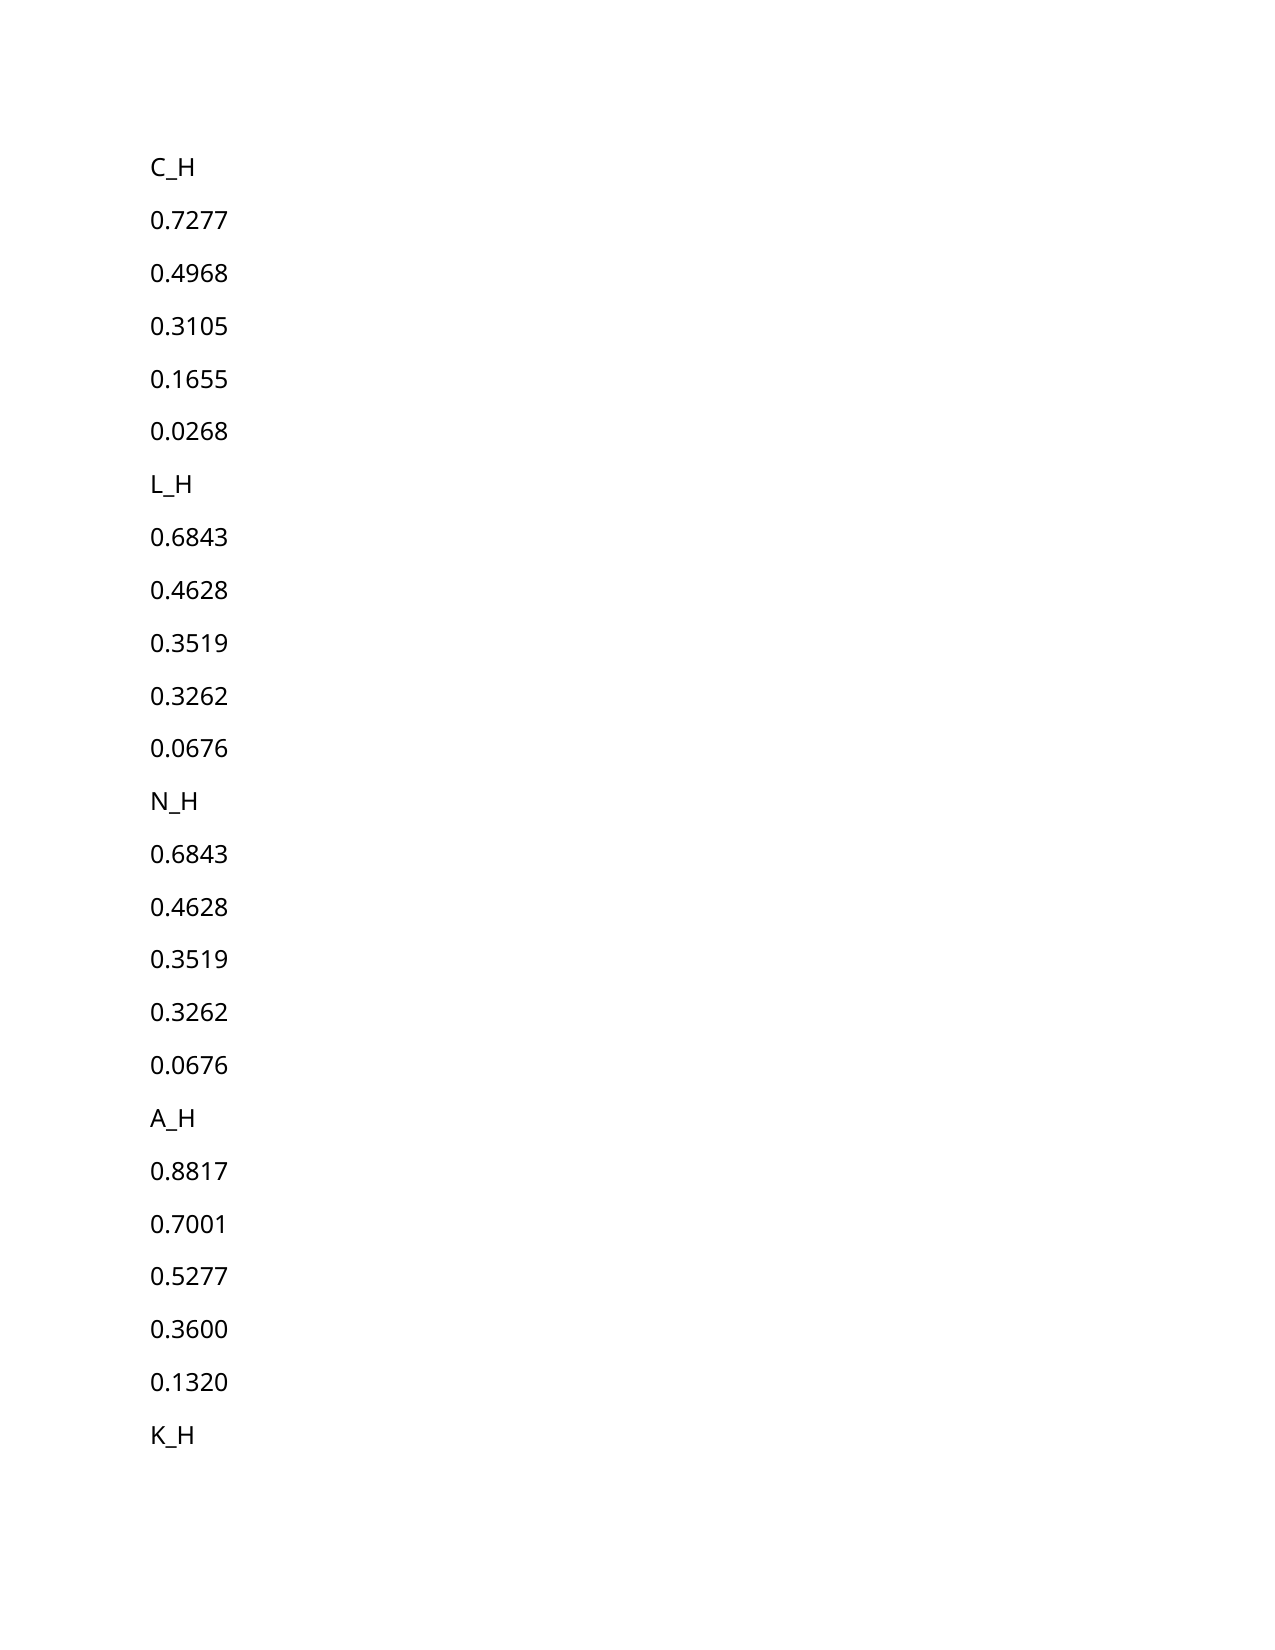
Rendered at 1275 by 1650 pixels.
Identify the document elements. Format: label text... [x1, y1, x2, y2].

text 0.4628 [150, 889, 1125, 923]
text 0.0676 [150, 1048, 1125, 1082]
text A_H [150, 1101, 1125, 1135]
text 0.1320 [150, 1365, 1125, 1399]
text 0.4628 [150, 572, 1125, 607]
text 0.1655 [150, 361, 1125, 395]
text 0.0268 [150, 414, 1125, 448]
text 0.3600 [150, 1312, 1125, 1346]
text 0.5277 [150, 1259, 1125, 1293]
text 0.0676 [150, 731, 1125, 765]
text 0.4968 [150, 256, 1125, 290]
text 0.8817 [150, 1153, 1125, 1187]
text K_H [150, 1417, 1125, 1452]
text C_H [150, 150, 1125, 184]
text 0.3105 [150, 308, 1125, 342]
text 0.3262 [150, 995, 1125, 1029]
text 0.6843 [150, 520, 1125, 554]
text 0.7001 [150, 1206, 1125, 1240]
text 0.6843 [150, 837, 1125, 871]
text 0.3519 [150, 942, 1125, 976]
text 0.7277 [150, 203, 1125, 237]
text N_H [150, 784, 1125, 818]
text L_H [150, 467, 1125, 501]
text 0.3519 [150, 625, 1125, 659]
text 0.3262 [150, 678, 1125, 712]
